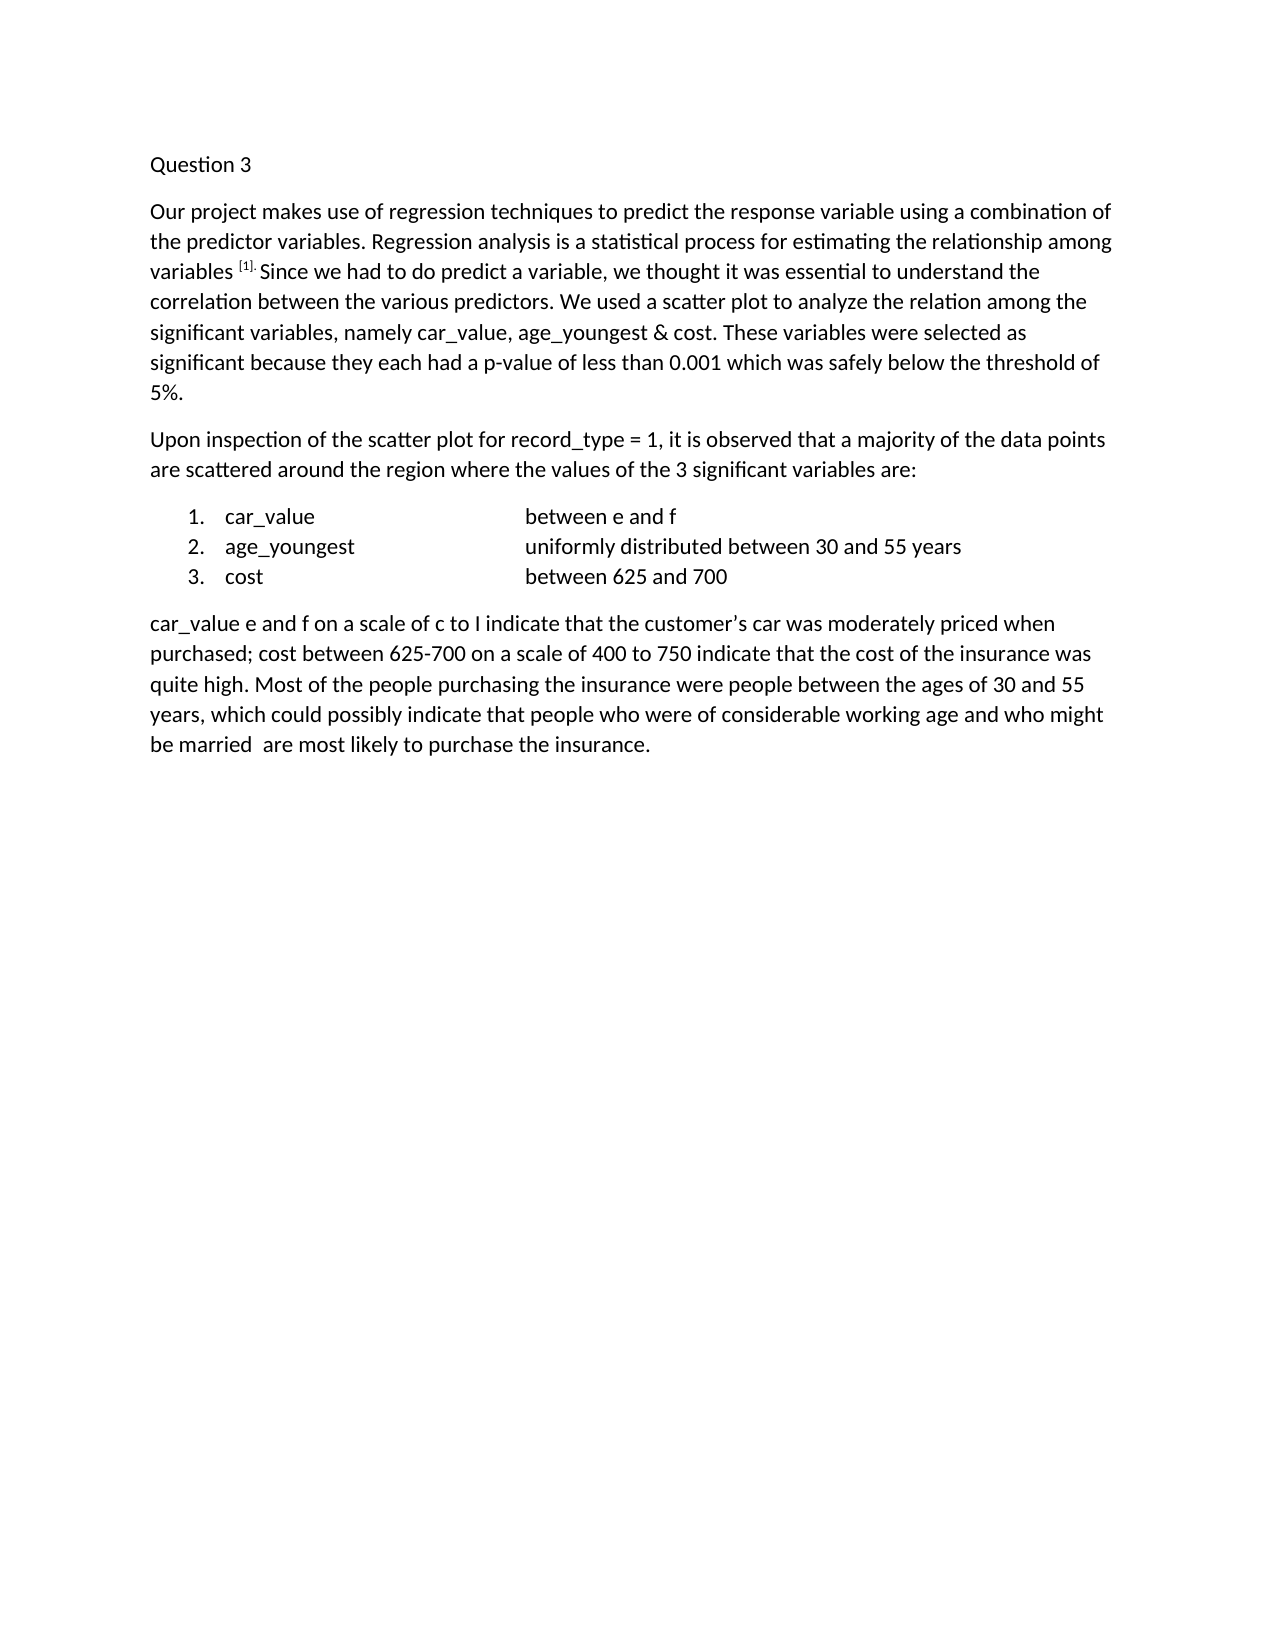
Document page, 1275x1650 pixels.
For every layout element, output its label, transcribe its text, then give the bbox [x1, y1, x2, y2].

list age_youngest uniformly distributed between 30 and 55 years [187, 532, 1125, 560]
text car_value e and f on a scale of c to I indicate that the customer’s car was moderately priced when purchased; cost between 625-700 on a scale of 400 to 750 indicate that the cost of the insurance was quite high. Most of the people purchasing the insurance were people between the ages of 30 and 55 years, which could possibly indicate that people who were of considerable working age and who might be married are most likely to purchase the insurance. [150, 609, 1125, 758]
list car_value between e and f [187, 502, 1125, 530]
text Upon inspection of the scatter plot for record_type = 1, it is observed that a majority of the data points are scattered around the region where the values of the 3 significant variables are: [150, 425, 1125, 483]
text Our project makes use of regression techniques to predict the response variable using a combination of the predictor variables. Regression analysis is a statistical process for estimating the relationship among variables [1]. Since we had to do predict a variable, we thought it was essential to understand the correlation between the various predictors. We used a scatter plot to analyze the relation among the significant variables, namely car_value, age_youngest & cost. These variables were selected as significant because they each had a p-value of less than 0.001 which was safely below the threshold of 5%. [150, 197, 1125, 406]
text Question 3 [150, 150, 1125, 178]
list cost between 625 and 700 [187, 562, 1125, 591]
